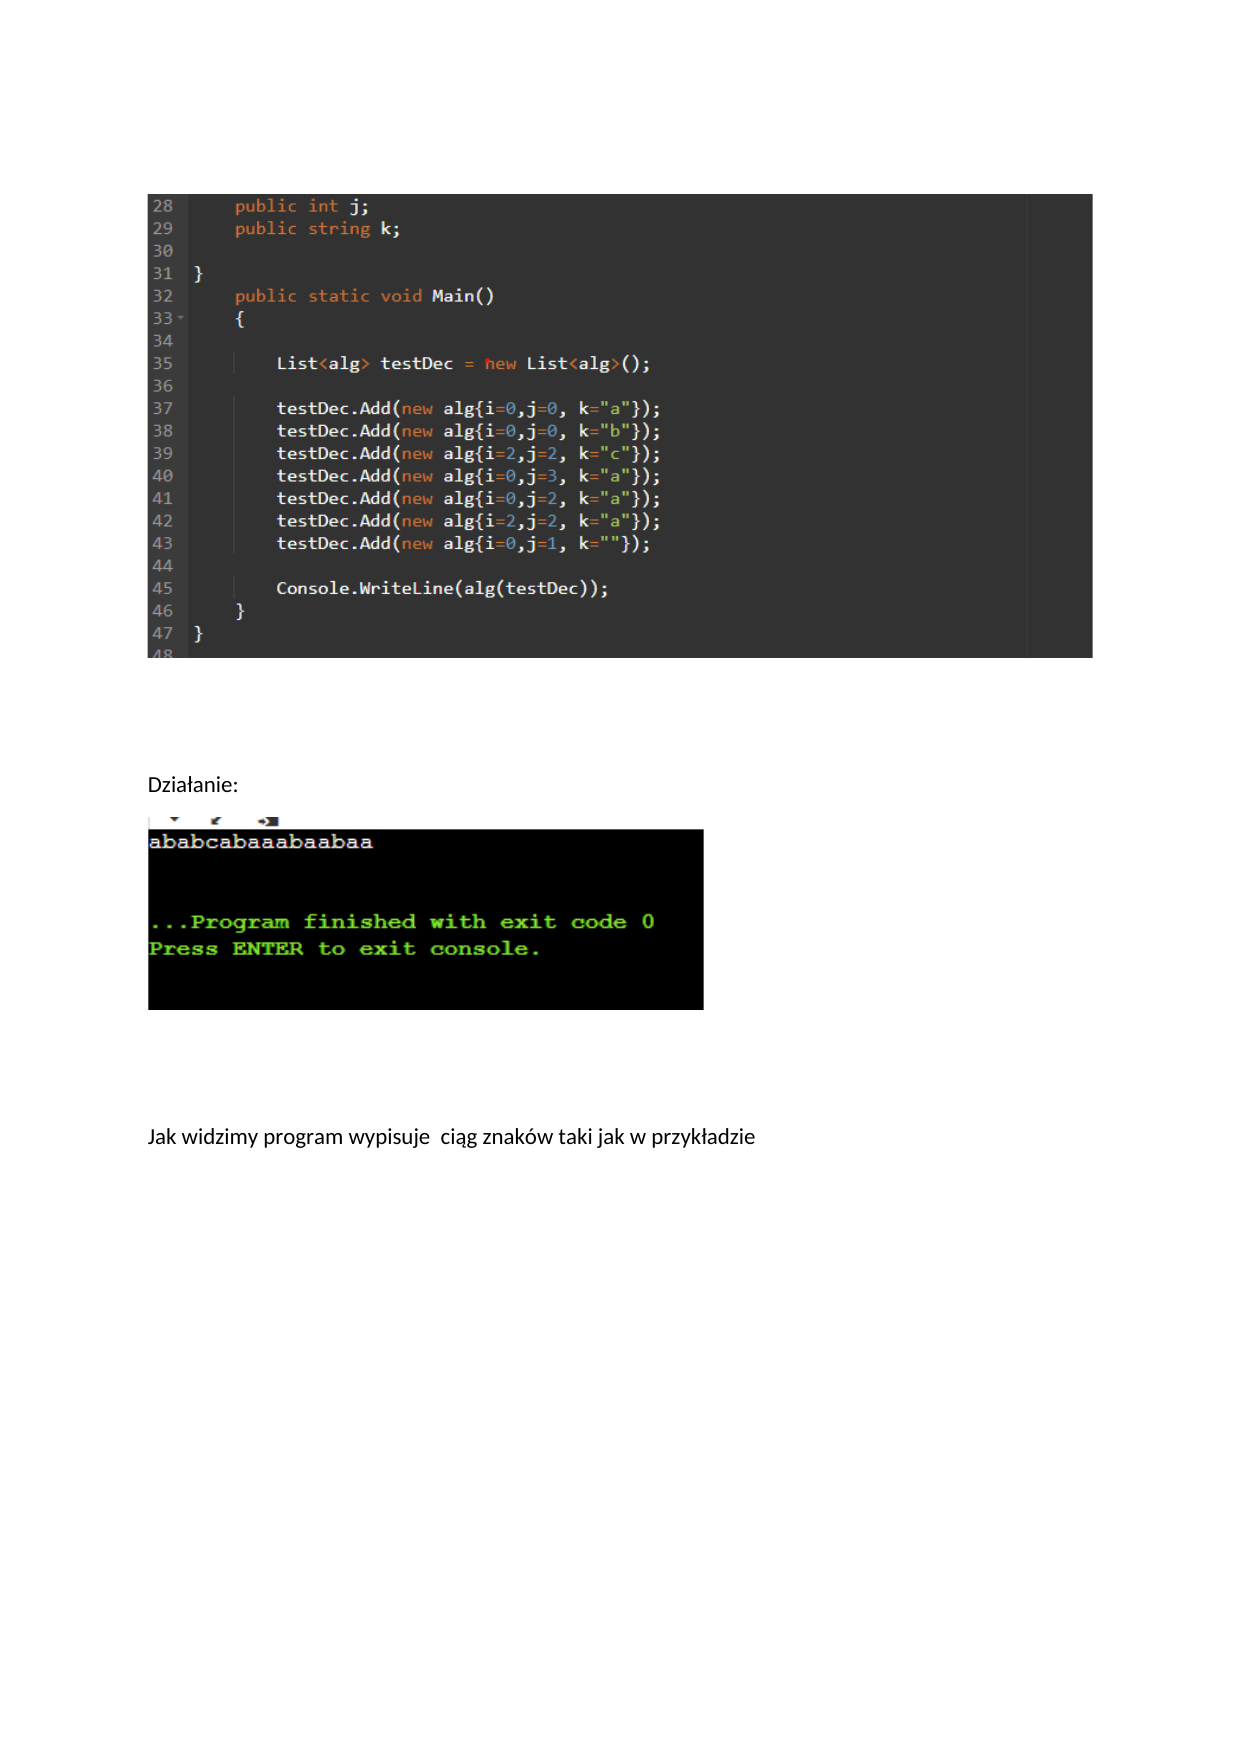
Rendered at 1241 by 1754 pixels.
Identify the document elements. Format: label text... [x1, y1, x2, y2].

text Działanie: [148, 771, 1093, 799]
text Jak widzimy program wypisuje ciąg znaków taki jak w przykładzie [148, 1122, 1093, 1150]
picture [147, 817, 704, 1010]
picture [147, 194, 1093, 658]
